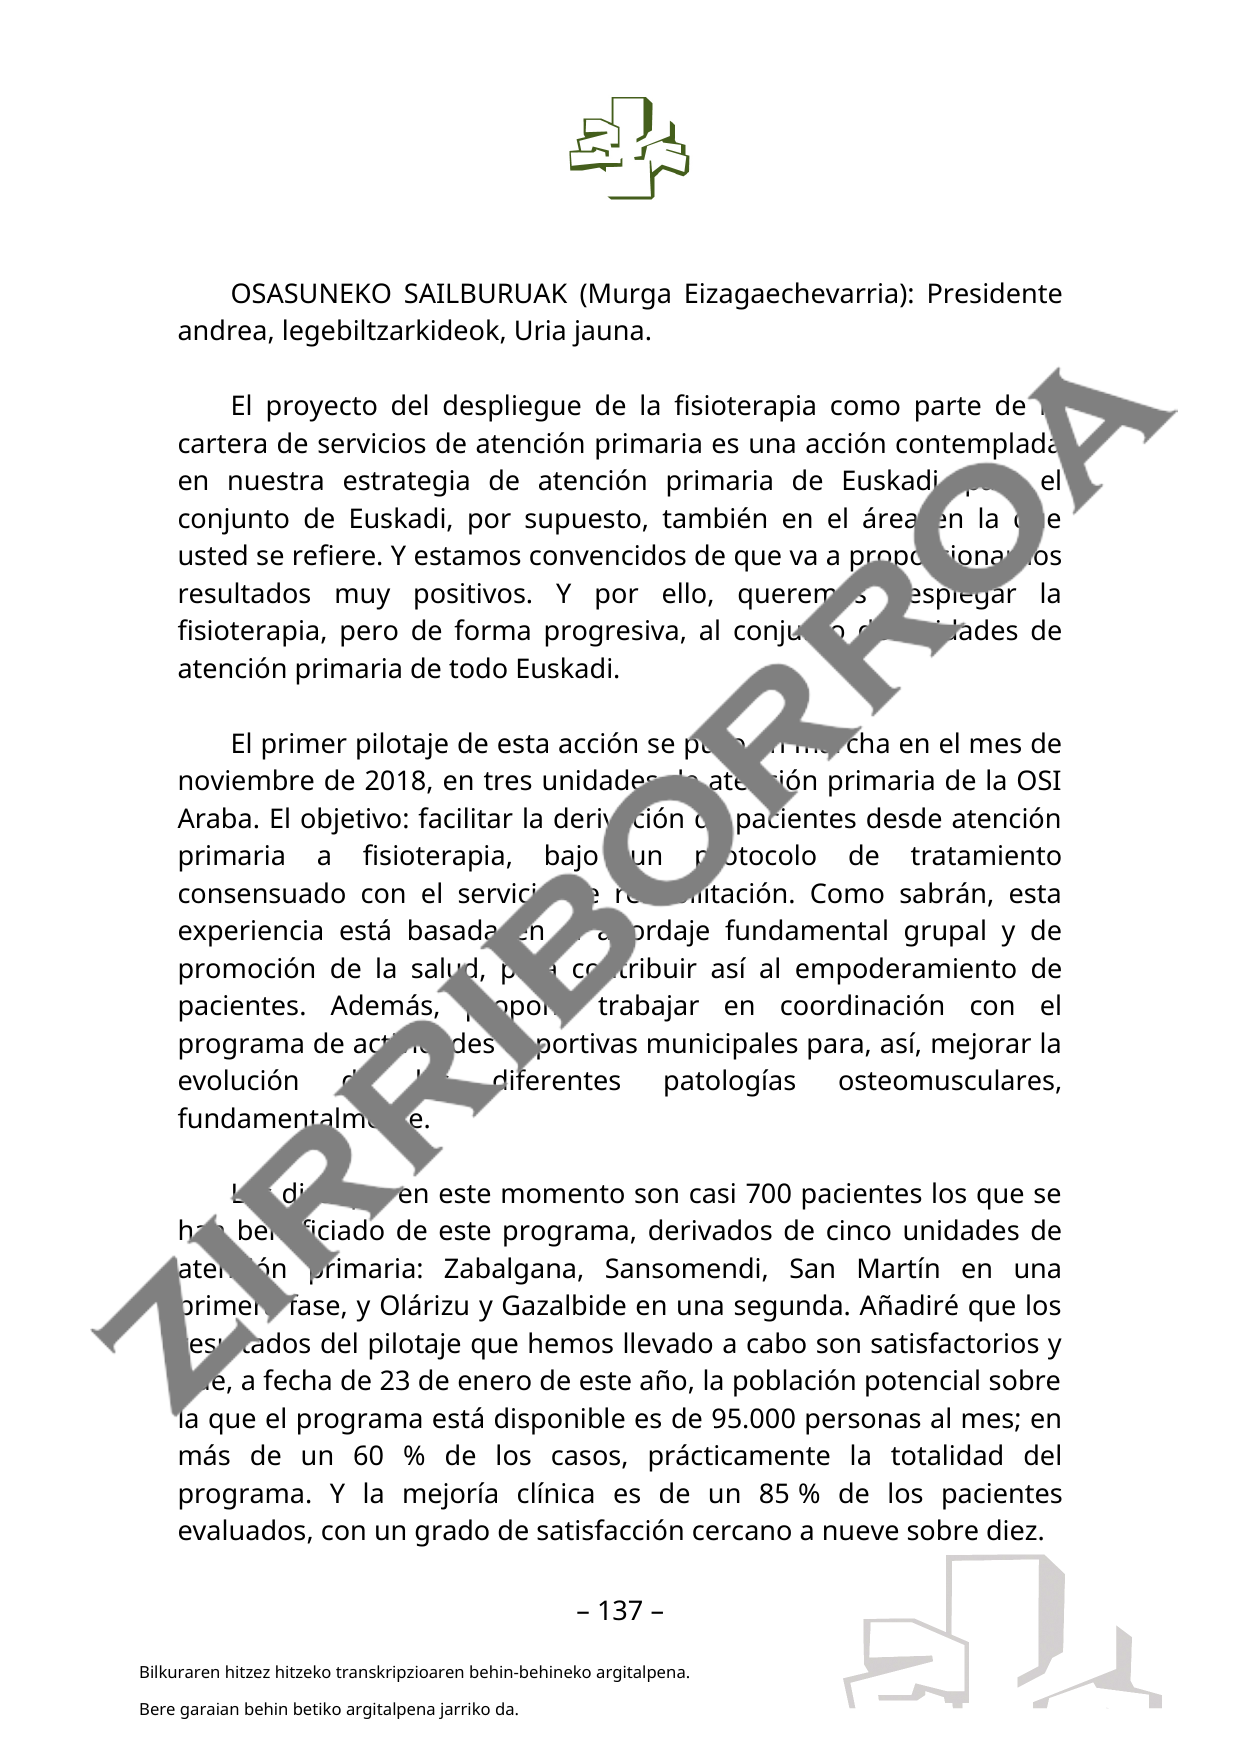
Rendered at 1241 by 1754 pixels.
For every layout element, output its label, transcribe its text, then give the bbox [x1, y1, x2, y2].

text Les diré que en este momento son casi 700 pacientes los que se han beneficiado de este programa, derivados de cinco unidades de atención primaria: Zabalgana, Sansomendi, San Martín en una primera fase, y Olárizu y Gazalbide en una segunda. Añadiré que los resultados del pilotaje que hemos llevado a cabo son satisfactorios y que, a fecha de 23 de enero de este año, la población potencial sobre la que el programa está disponible es de 95.000 personas al mes; en más de un 60 % de los casos, prácticamente la totalidad del programa. Y la mejoría clínica es de un 85 % de los pacientes evaluados, con un grado de satisfacción cercano a nueve sobre diez. [177, 1174, 1063, 1549]
text OSASUNEKO SAILBURUAK (Murga Eizagaechevarria): Presidente andrea, legebiltzarkideok, Uria jauna. [177, 274, 1063, 349]
text El primer pilotaje de esta acción se puso en marcha en el mes de noviembre de 2018, en tres unidades de atención primaria de la OSI Araba. El objetivo: facilitar la derivación de pacientes desde atención primaria a fisioterapia, bajo un protocolo de tratamiento consensuado con el servicio de rehabilitación. Como sabrán, esta experiencia está basada en el abordaje fundamental grupal y de promoción de la salud, para contribuir así al empoderamiento de pacientes. Además, propone trabajar en coordinación con el programa de actividades deportivas municipales para, así, mejorar la evolución de las diferentes patologías osteomusculares, fundamentalmente. [177, 724, 1063, 1136]
picture [797, 1491, 1169, 1710]
text El proyecto del despliegue de la fisioterapia como parte de la cartera de servicios de atención primaria es una acción contemplada en nuestra estrategia de atención primaria de Euskadi, para el conjunto de Euskadi, por supuesto, también en el área en la que usted se refiere. Y estamos convencidos de que va a proporcionarnos resultados muy positivos. Y por ello, queremos desplegar la fisioterapia, pero de forma progresiva, al conjunto de unidades de atención primaria de todo Euskadi. [177, 386, 1063, 686]
picture [540, 74, 718, 223]
